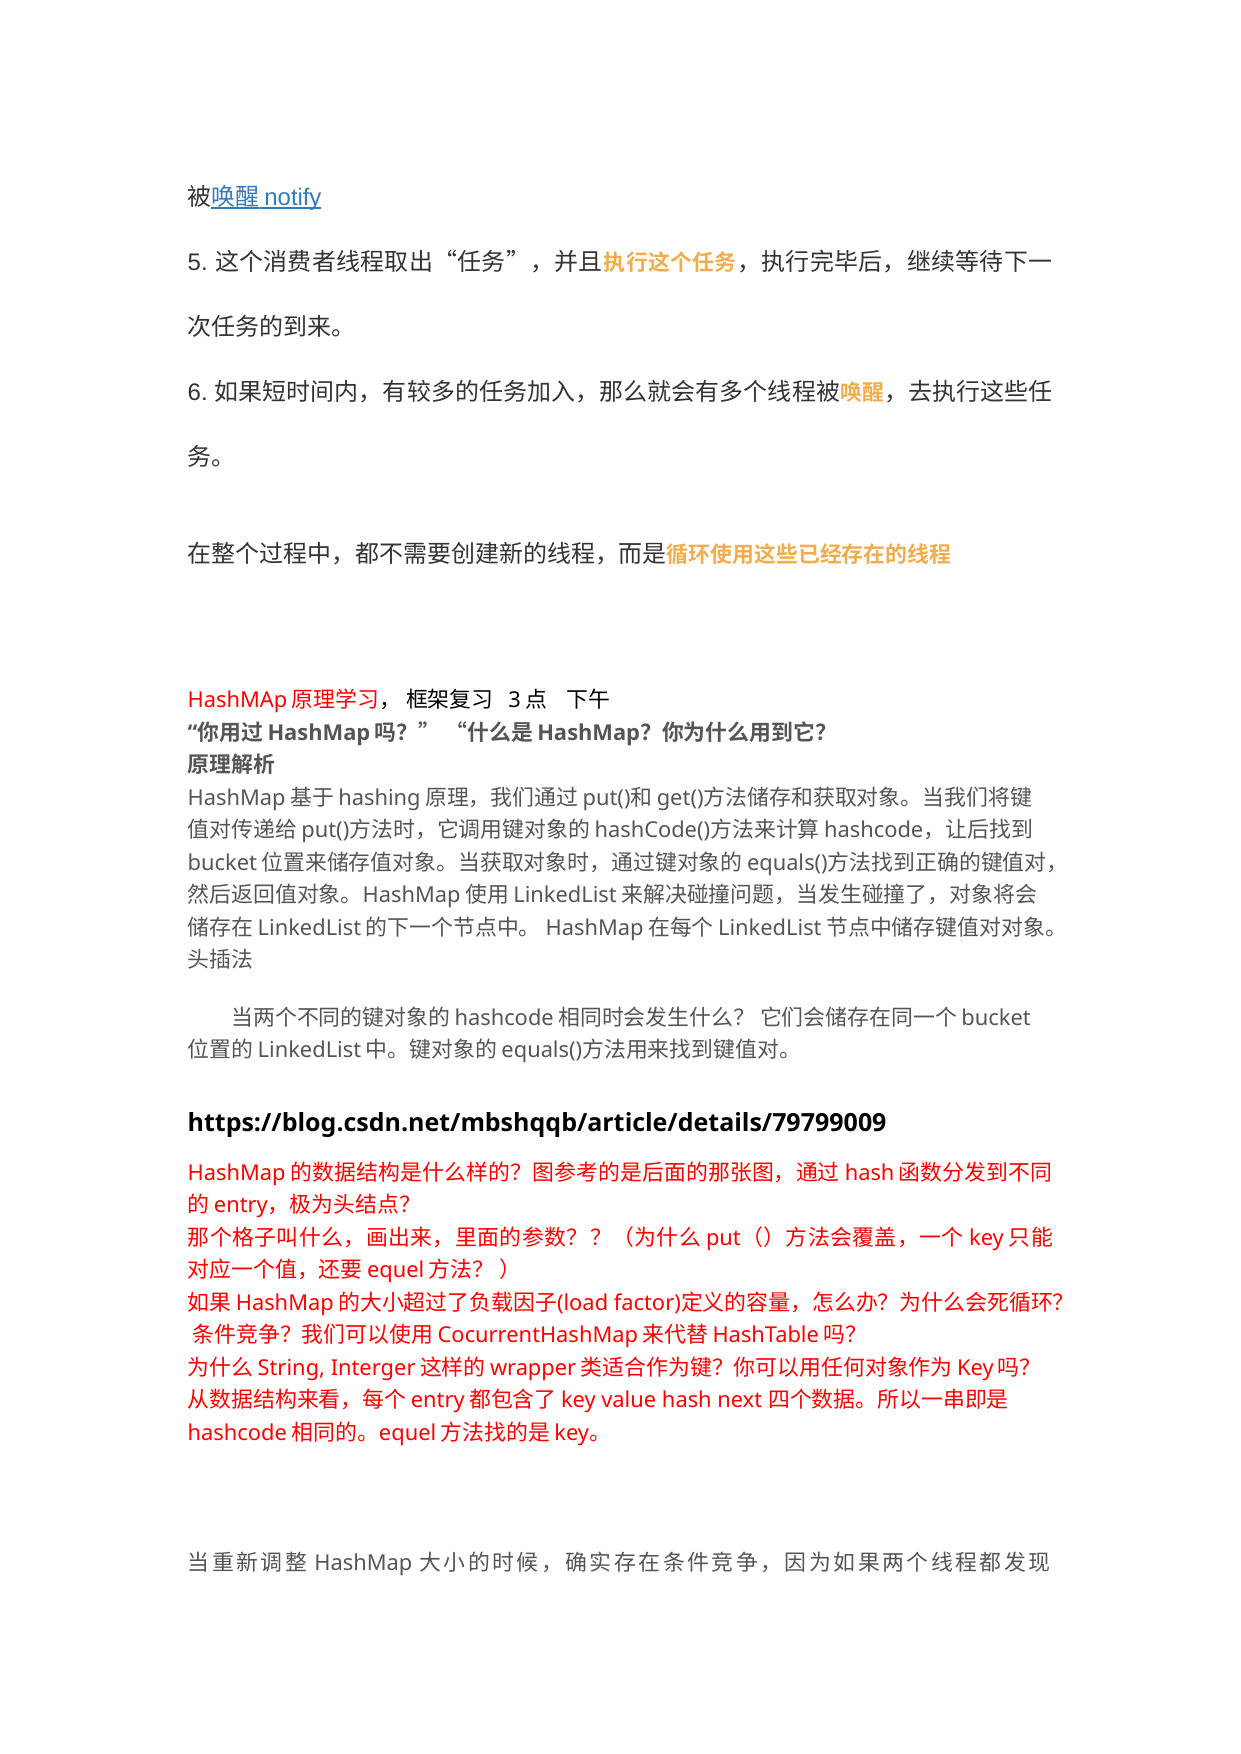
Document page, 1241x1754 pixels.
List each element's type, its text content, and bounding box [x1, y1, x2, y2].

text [187, 162, 1053, 584]
text “你用过HashMap吗？” “什么是HashMap？你为什么用到它？ [187, 714, 1053, 747]
text 那个格子叫什么，画出来，里面的参数？？（为什么put（）方法会覆盖，一个key只能对应一个值，还要equel方法？ ） [187, 1219, 1053, 1284]
text 当两个不同的键对象的hashcode相同时会发生什么？ 它们会储存在同一个bucket位置的LinkedList中。键对象的equals()方法用来找到键值对。 [187, 999, 1053, 1064]
text 原理解析 [187, 747, 1053, 779]
text HashMap基于hashing原理，我们通过put()和get()方法储存和获取对象。当我们将键值对传递给put()方法时，它调用键对象的hashCode()方法来计算hashcode，让后找到bucket位置来储存值对象。当获取对象时，通过键对象的equals()方法找到正确的键值对，然后返回值对象。HashMap使用LinkedList来解决碰撞问题，当发生碰撞了，对象将会储存在LinkedList的下一个节点中。 HashMap在每个LinkedList节点中储存键值对对象。头插法 [187, 779, 1053, 974]
text 从数据结构来看，每个entry都包含了key value hash next 四个数据。所以一串即是 [187, 1382, 1053, 1414]
text hashcode相同的。equel方法找的是key。 [187, 1414, 1053, 1447]
text HashMAp原理学习， 框架复习 3点 下午 [187, 682, 1053, 714]
text HashMap的数据结构是什么样的？图参考的是后面的那张图，通过hash函数分发到不同的entry，极为头结点？ [187, 1154, 1053, 1219]
text 为什么String, Interger这样的wrapper类适合作为键？你可以用任何对象作为Key吗？ [187, 1349, 1053, 1382]
text https://blog.csdn.net/mbshqqb/article/details/79799009 [187, 1089, 1053, 1154]
text 如果HashMap的大小超过了负载因子(load factor)定义的容量，怎么办？为什么会死循环？ 条件竞争？我们可以使用CocurrentHashMap来代替HashTable吗？ [187, 1284, 1053, 1349]
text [187, 1544, 1053, 1577]
